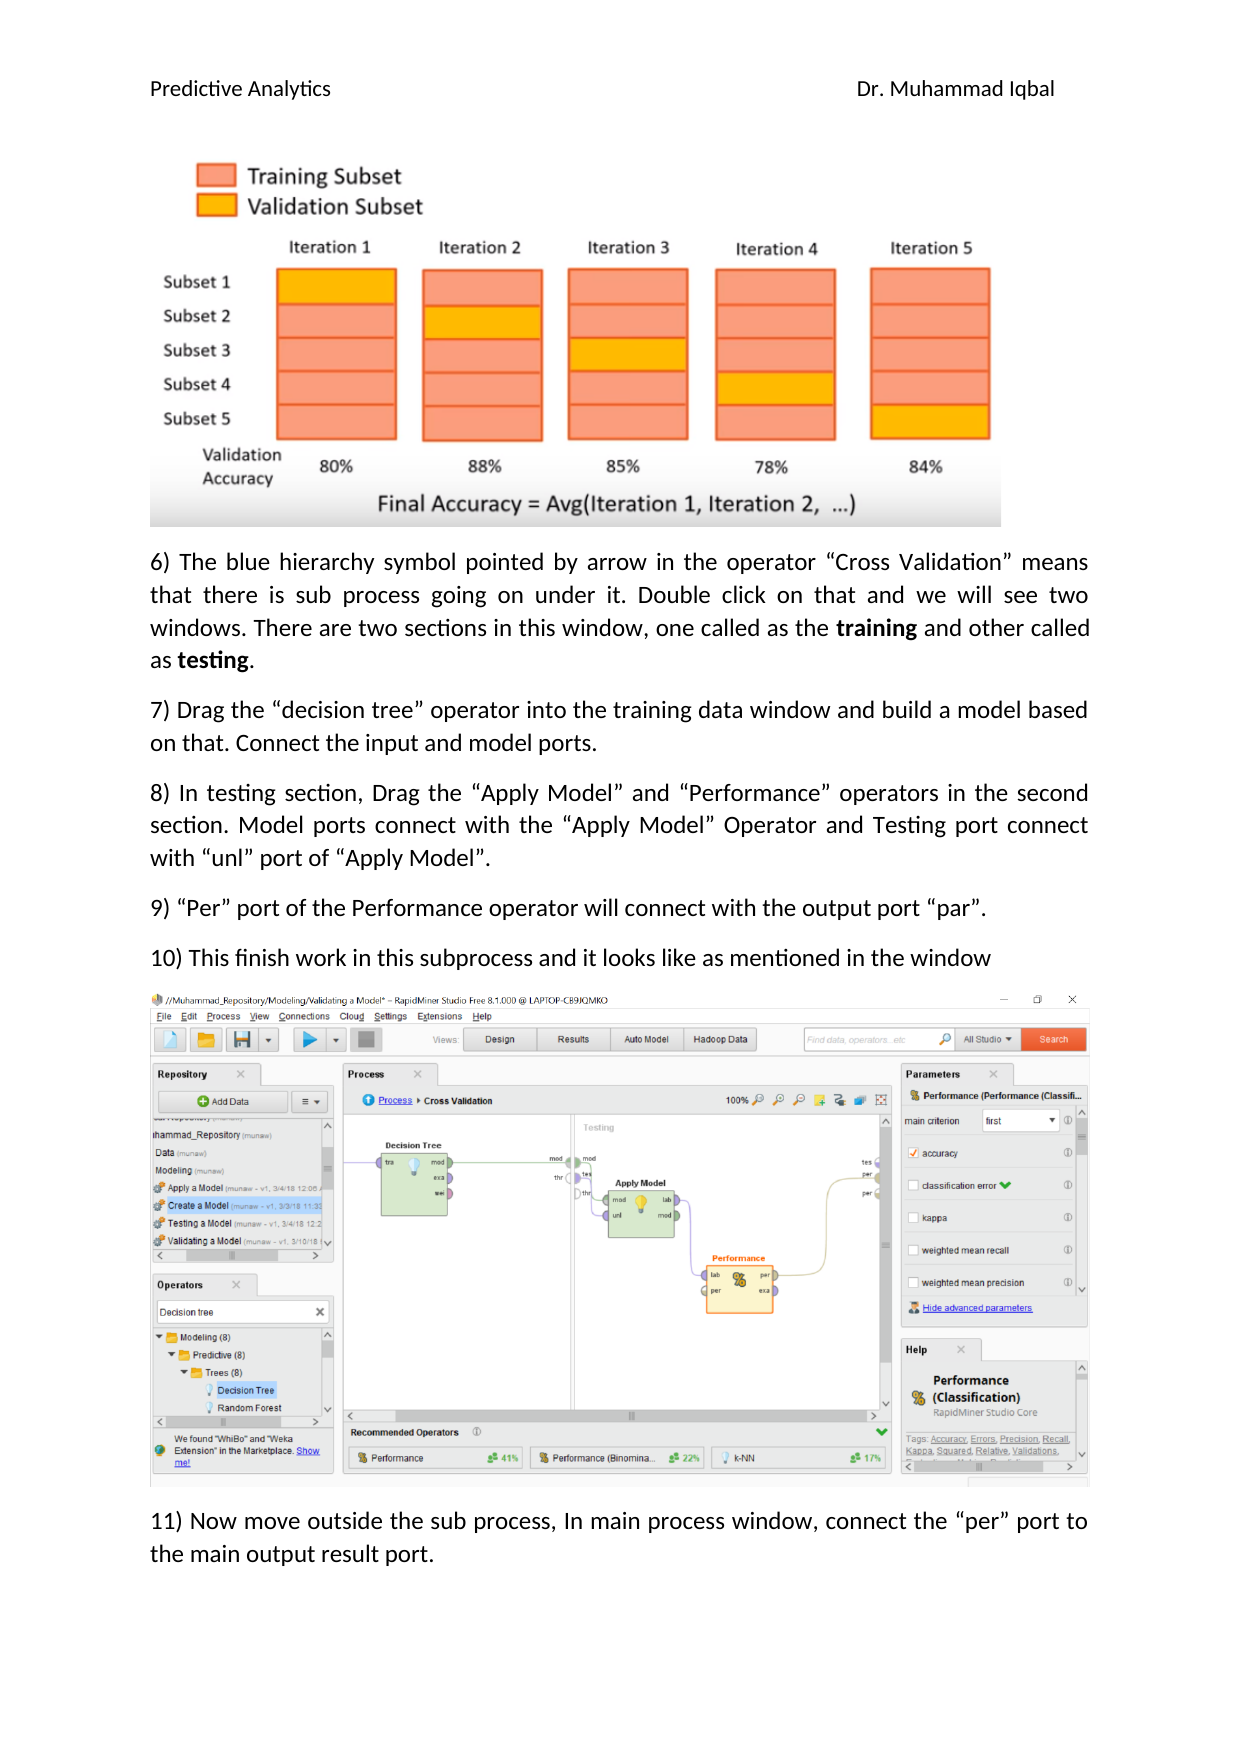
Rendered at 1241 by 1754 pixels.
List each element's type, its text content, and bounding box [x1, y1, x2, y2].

text 9) “Per” port of the Performance operator will connect with the output port “par”. [150, 892, 1090, 923]
picture [150, 991, 1090, 1487]
picture [150, 150, 1002, 527]
text 11) Now move outside the sub process, In main process window, connect the “per” port to the main output result port. [150, 1505, 1090, 1568]
text 7) Drag the “decision tree” operator into the training data window and build a model based on that. Connect the input and model ports. [150, 694, 1090, 758]
text 10) This finish work in this subprocess and it looks like as mentioned in the window [150, 942, 1090, 972]
text 6) The blue hierarchy symbol pointed by arrow in the operator “Cross Validation” means that there is sub process going on under it. Double click on that and we will see two windows. There are two sections in this window, one called as the training and other called as testing. [150, 546, 1090, 675]
text 8) In testing section, Drag the “Apply Model” and “Performance” operators in the second section. Model ports connect with the “Apply Model” Operator and Testing port connect with “unl” port of “Apply Model”. [150, 777, 1090, 873]
